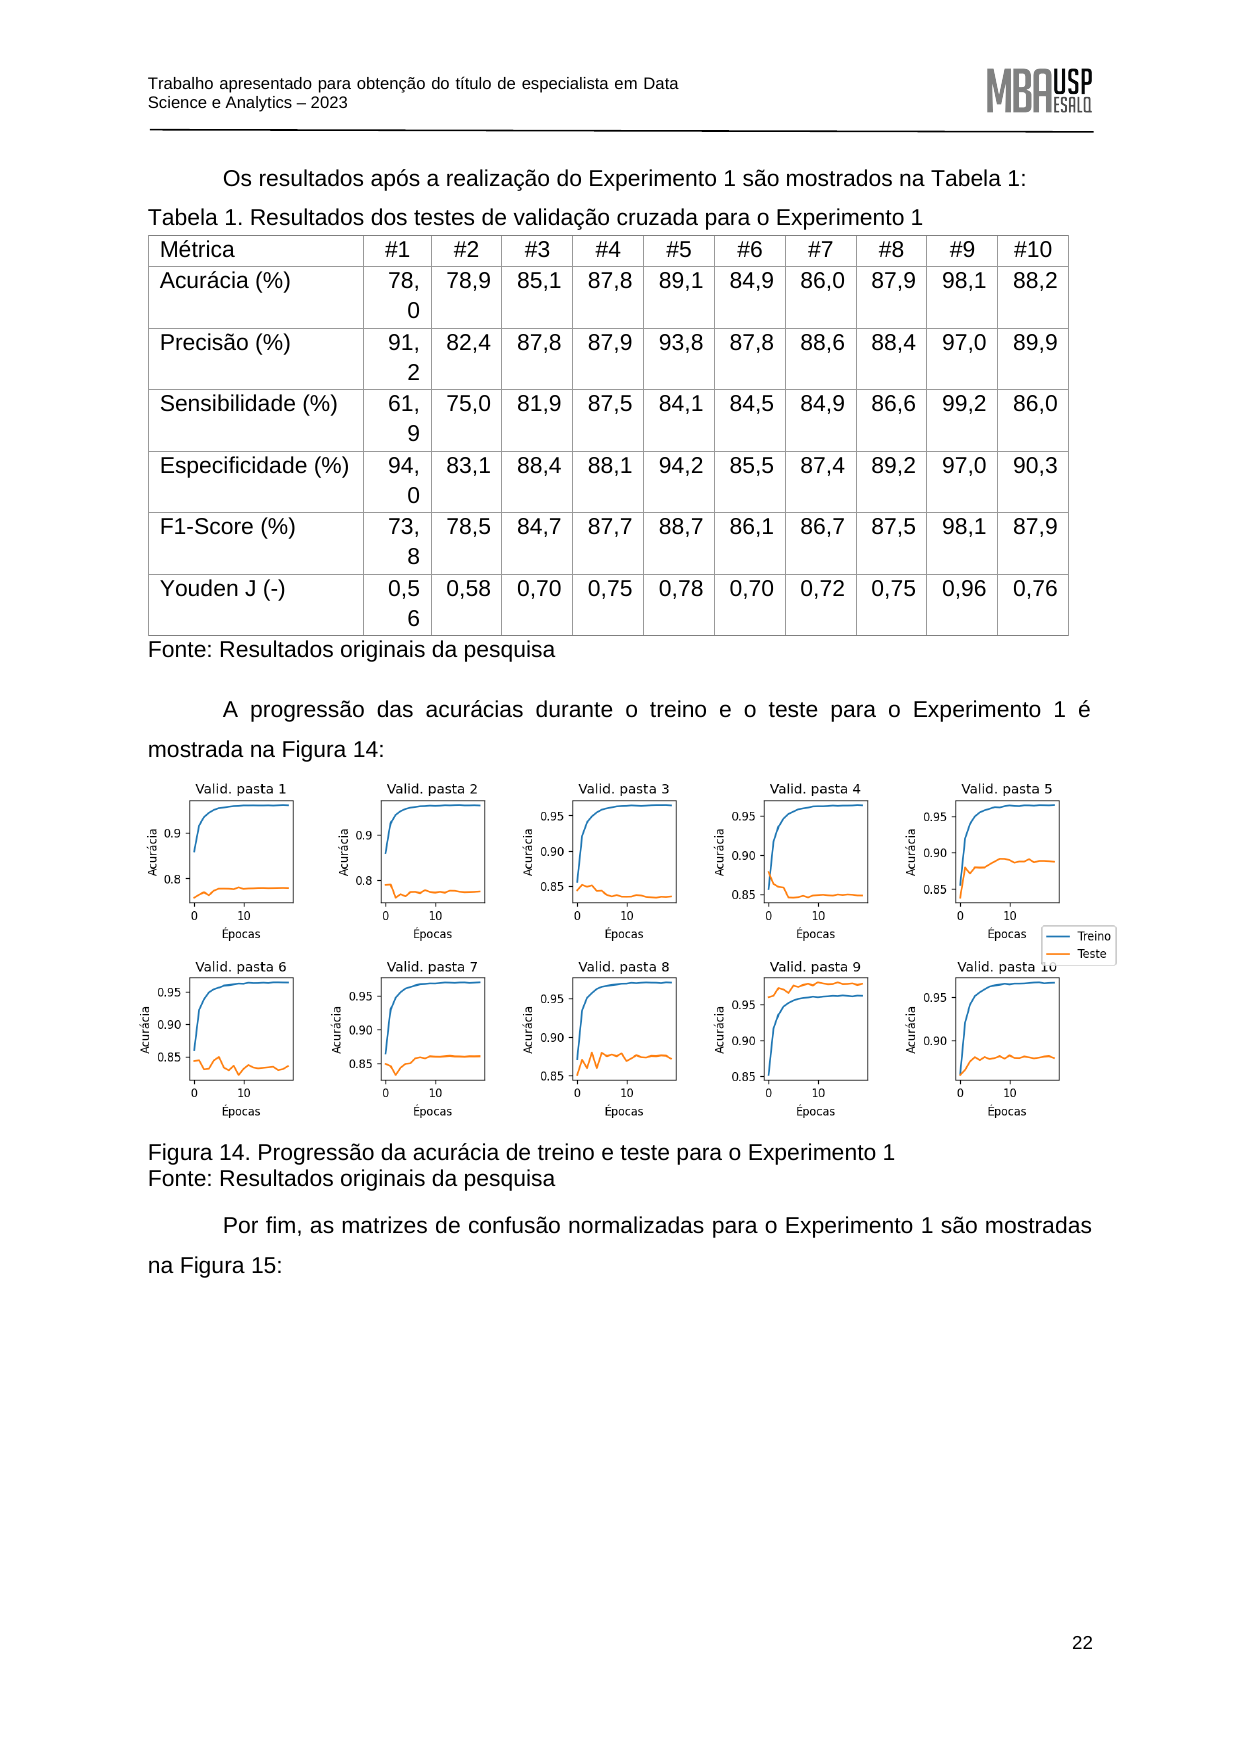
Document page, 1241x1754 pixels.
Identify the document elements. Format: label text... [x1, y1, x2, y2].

table_cell 84,9 [786, 390, 856, 451]
table_cell 90,3 [998, 452, 1068, 512]
table_cell 86,6 [857, 390, 926, 451]
table_cell 87,5 [573, 390, 643, 451]
table_cell 87,8 [573, 267, 643, 328]
table_cell 97,0 [927, 452, 997, 512]
table_cell 75,0 [432, 390, 501, 451]
table_cell 89,2 [857, 452, 926, 512]
table_cell 0,76 [998, 575, 1068, 635]
table_cell 0,58 [432, 575, 501, 635]
table_cell 0,96 [927, 575, 997, 635]
table_cell 61,9 [364, 390, 431, 451]
table_cell 84,5 [715, 390, 785, 451]
table_cell 87,4 [786, 452, 856, 512]
table_cell 84,1 [644, 390, 714, 451]
table_cell 86,0 [786, 267, 856, 328]
table_cell 0,56 [364, 575, 431, 635]
table_cell 88,4 [857, 329, 926, 389]
table_cell 0,70 [715, 575, 785, 635]
table_cell 91,2 [364, 329, 431, 389]
table_cell 87,7 [573, 513, 643, 573]
table_header #9 [927, 236, 997, 266]
table_cell 87,8 [715, 329, 785, 389]
table_cell 84,9 [715, 267, 785, 328]
table_header #8 [857, 236, 926, 266]
picture [132, 775, 1123, 1126]
text Fonte: Resultados originais da pesquisa [148, 636, 1092, 662]
table_cell 88,7 [644, 513, 714, 573]
table_cell Sensibilidade (%) [149, 390, 363, 451]
table_cell 83,1 [432, 452, 501, 512]
table_header #7 [786, 236, 856, 266]
table_header Métrica [149, 236, 363, 266]
table_header #10 [998, 236, 1068, 266]
table_cell 0,72 [786, 575, 856, 635]
table_cell 87,9 [998, 513, 1068, 573]
table_header #6 [715, 236, 785, 266]
table_cell 88,1 [573, 452, 643, 512]
table_cell Especificidade (%) [149, 452, 363, 512]
table_cell 94,2 [644, 452, 714, 512]
table_cell 82,4 [432, 329, 501, 389]
table_header #3 [502, 236, 572, 266]
table_cell 89,1 [644, 267, 714, 328]
table_cell 86,1 [715, 513, 785, 573]
table_cell 86,0 [998, 390, 1068, 451]
table_cell 98,1 [927, 513, 997, 573]
table_cell 94,0 [364, 452, 431, 512]
table_cell 0,75 [857, 575, 926, 635]
text A progressão das acurácias durante o treino e o teste para o Experimento 1 é mostrada na Figura 14: [148, 696, 1092, 762]
text Figura 14. Progressão da acurácia de treino e teste para o Experimento 1 Fonte: Resultados originais da pesquisa [148, 1139, 1092, 1191]
table_header #1 [364, 236, 431, 266]
table_header #2 [432, 236, 501, 266]
table_cell 0,78 [644, 575, 714, 635]
picture [984, 67, 1095, 114]
table_cell 87,5 [857, 513, 926, 573]
table_header #4 [573, 236, 643, 266]
text Os resultados após a realização do Experimento 1 são mostrados na Tabela 1: [148, 165, 1092, 191]
table_cell 98,1 [927, 267, 997, 328]
table_cell 87,9 [857, 267, 926, 328]
table_cell Acurácia (%) [149, 267, 363, 328]
table_cell F1-Score (%) [149, 513, 363, 573]
table_cell 73,8 [364, 513, 431, 573]
text Por fim, as matrizes de confusão normalizadas para o Experimento 1 são mostradas na Figura 15: [148, 1212, 1092, 1278]
table_cell 88,4 [502, 452, 572, 512]
table_cell 85,1 [502, 267, 572, 328]
table_cell 97,0 [927, 329, 997, 389]
table_cell 0,70 [502, 575, 572, 635]
table_cell 89,9 [998, 329, 1068, 389]
table_cell 88,2 [998, 267, 1068, 328]
table_cell 78,5 [432, 513, 501, 573]
table_cell 78,9 [432, 267, 501, 328]
table_cell 84,7 [502, 513, 572, 573]
table_cell Youden J (-) [149, 575, 363, 635]
text Tabela 1. Resultados dos testes de validação cruzada para o Experimento 1 [148, 204, 1092, 231]
table_cell 85,5 [715, 452, 785, 512]
table_cell 93,8 [644, 329, 714, 389]
table_cell 87,8 [502, 329, 572, 389]
table_cell 78,0 [364, 267, 431, 328]
table_cell 88,6 [786, 329, 856, 389]
table_header #5 [644, 236, 714, 266]
table_cell 86,7 [786, 513, 856, 573]
table_cell 81,9 [502, 390, 572, 451]
table_cell Precisão (%) [149, 329, 363, 389]
table_cell 0,75 [573, 575, 643, 635]
table_cell 87,9 [573, 329, 643, 389]
table_cell 99,2 [927, 390, 997, 451]
